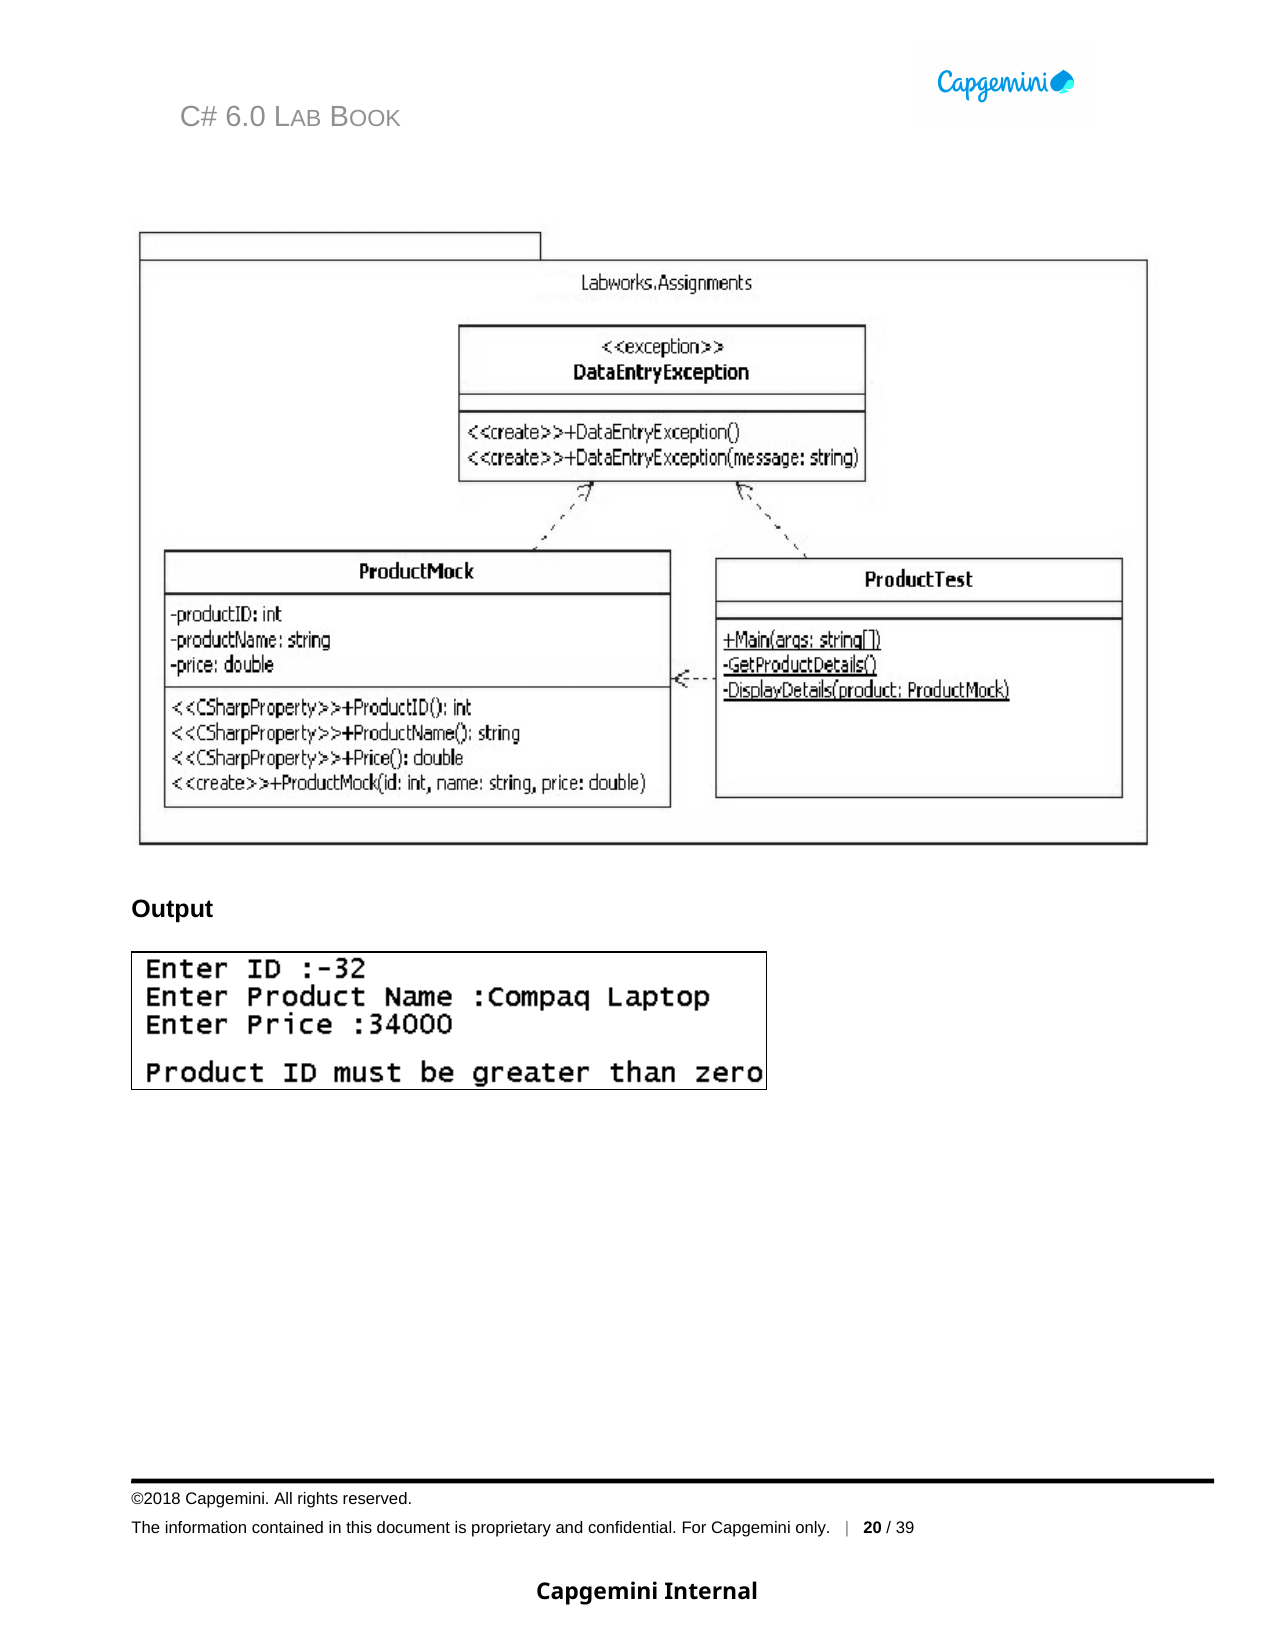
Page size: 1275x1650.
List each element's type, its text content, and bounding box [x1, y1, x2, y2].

text Output [131, 894, 1162, 923]
picture [132, 953, 766, 1089]
picture [131, 221, 1166, 866]
picture [914, 46, 1098, 126]
